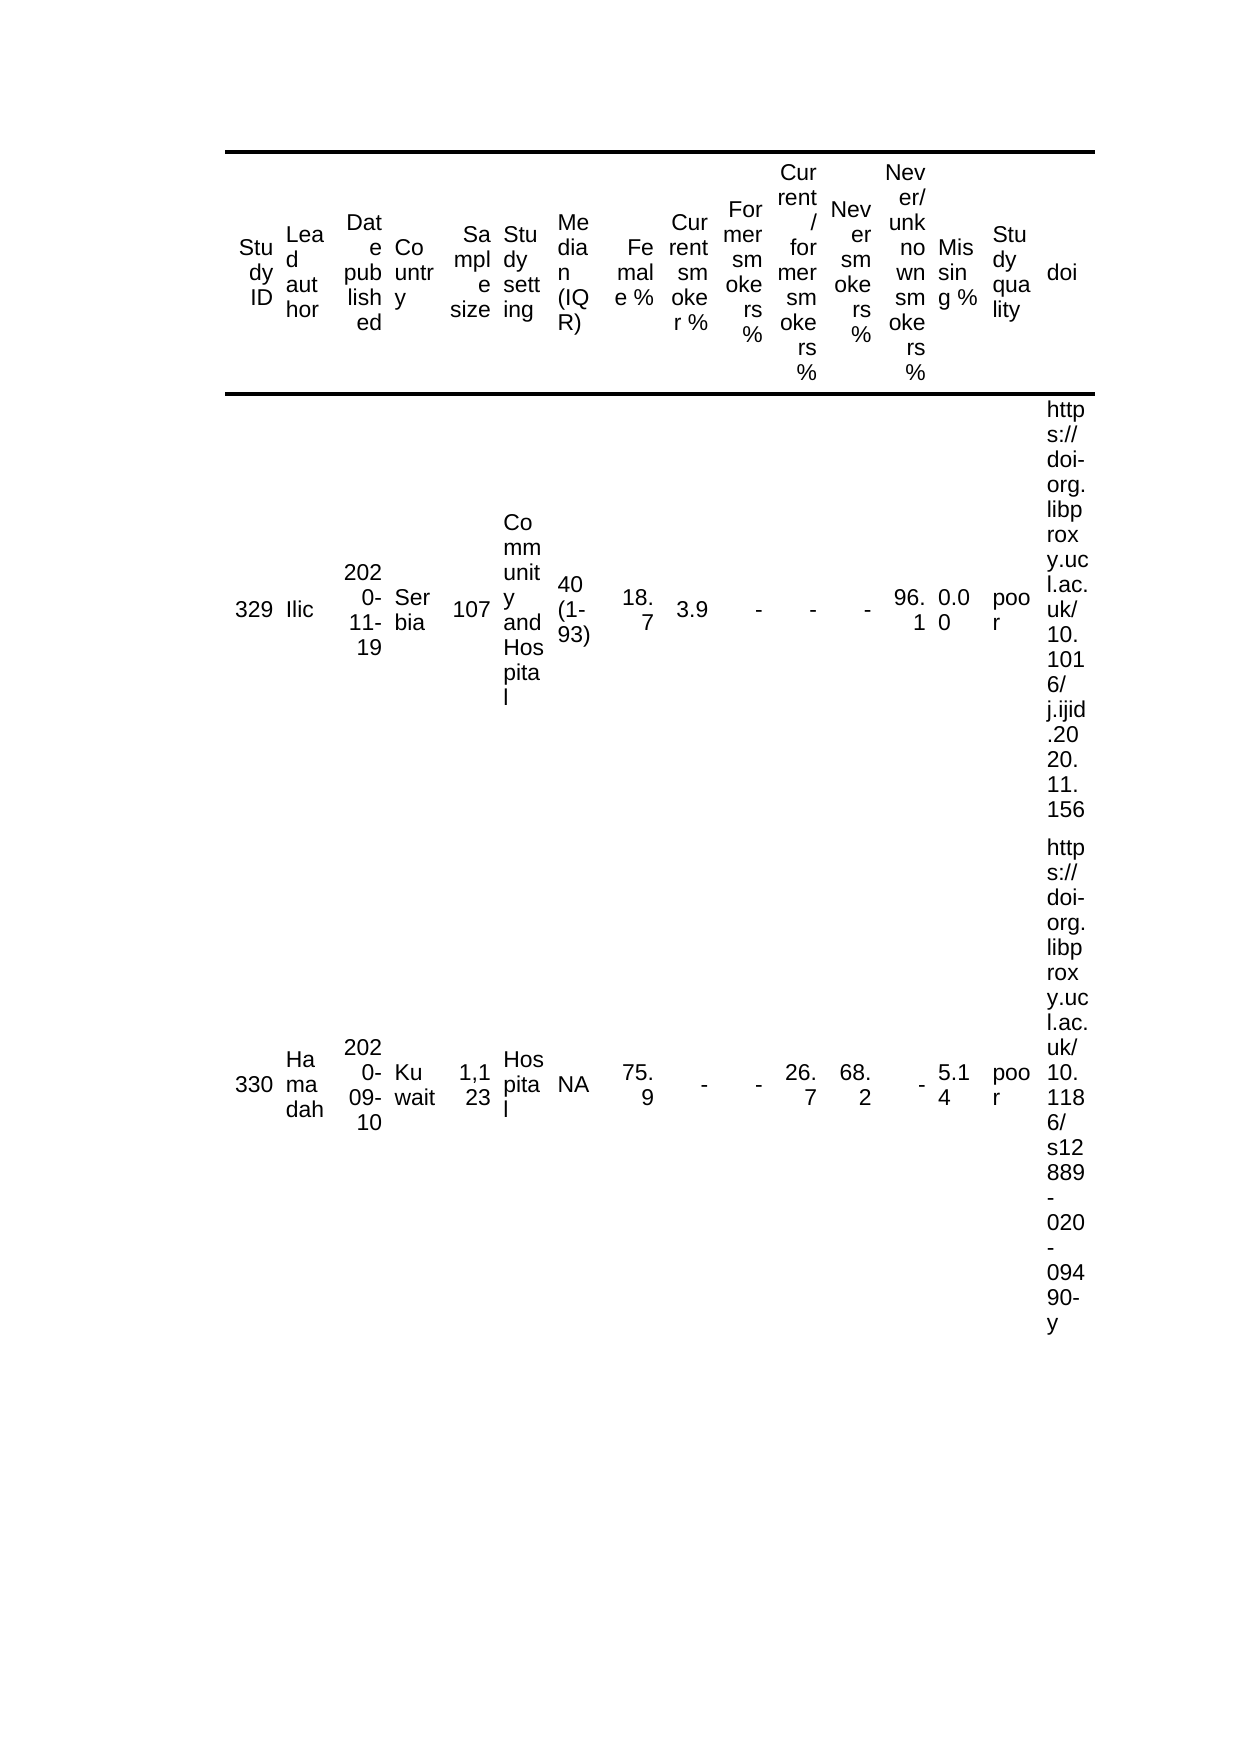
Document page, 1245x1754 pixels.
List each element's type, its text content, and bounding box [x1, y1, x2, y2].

table_header Former smokers % [714, 154, 768, 392]
table_header Sample size [443, 154, 497, 392]
table_header Median (IQR) [551, 154, 606, 392]
table_header Date published [334, 154, 388, 392]
table_header Lead author [279, 154, 334, 392]
table_header Study ID [225, 154, 279, 392]
table_header Study setting [497, 154, 551, 392]
table_header Missing % [932, 154, 986, 392]
table_header doi [1040, 154, 1095, 392]
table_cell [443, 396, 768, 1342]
table_header Current smoker % [660, 154, 714, 392]
table_header Never smokers % [823, 154, 877, 392]
table_header Study quality [986, 154, 1040, 392]
table_header Female % [606, 154, 660, 392]
table_header Never/unknown smokers % [877, 154, 932, 392]
table_header Current/former smokers % [769, 154, 823, 392]
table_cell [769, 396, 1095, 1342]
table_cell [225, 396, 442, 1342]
table_header Country [388, 154, 442, 392]
